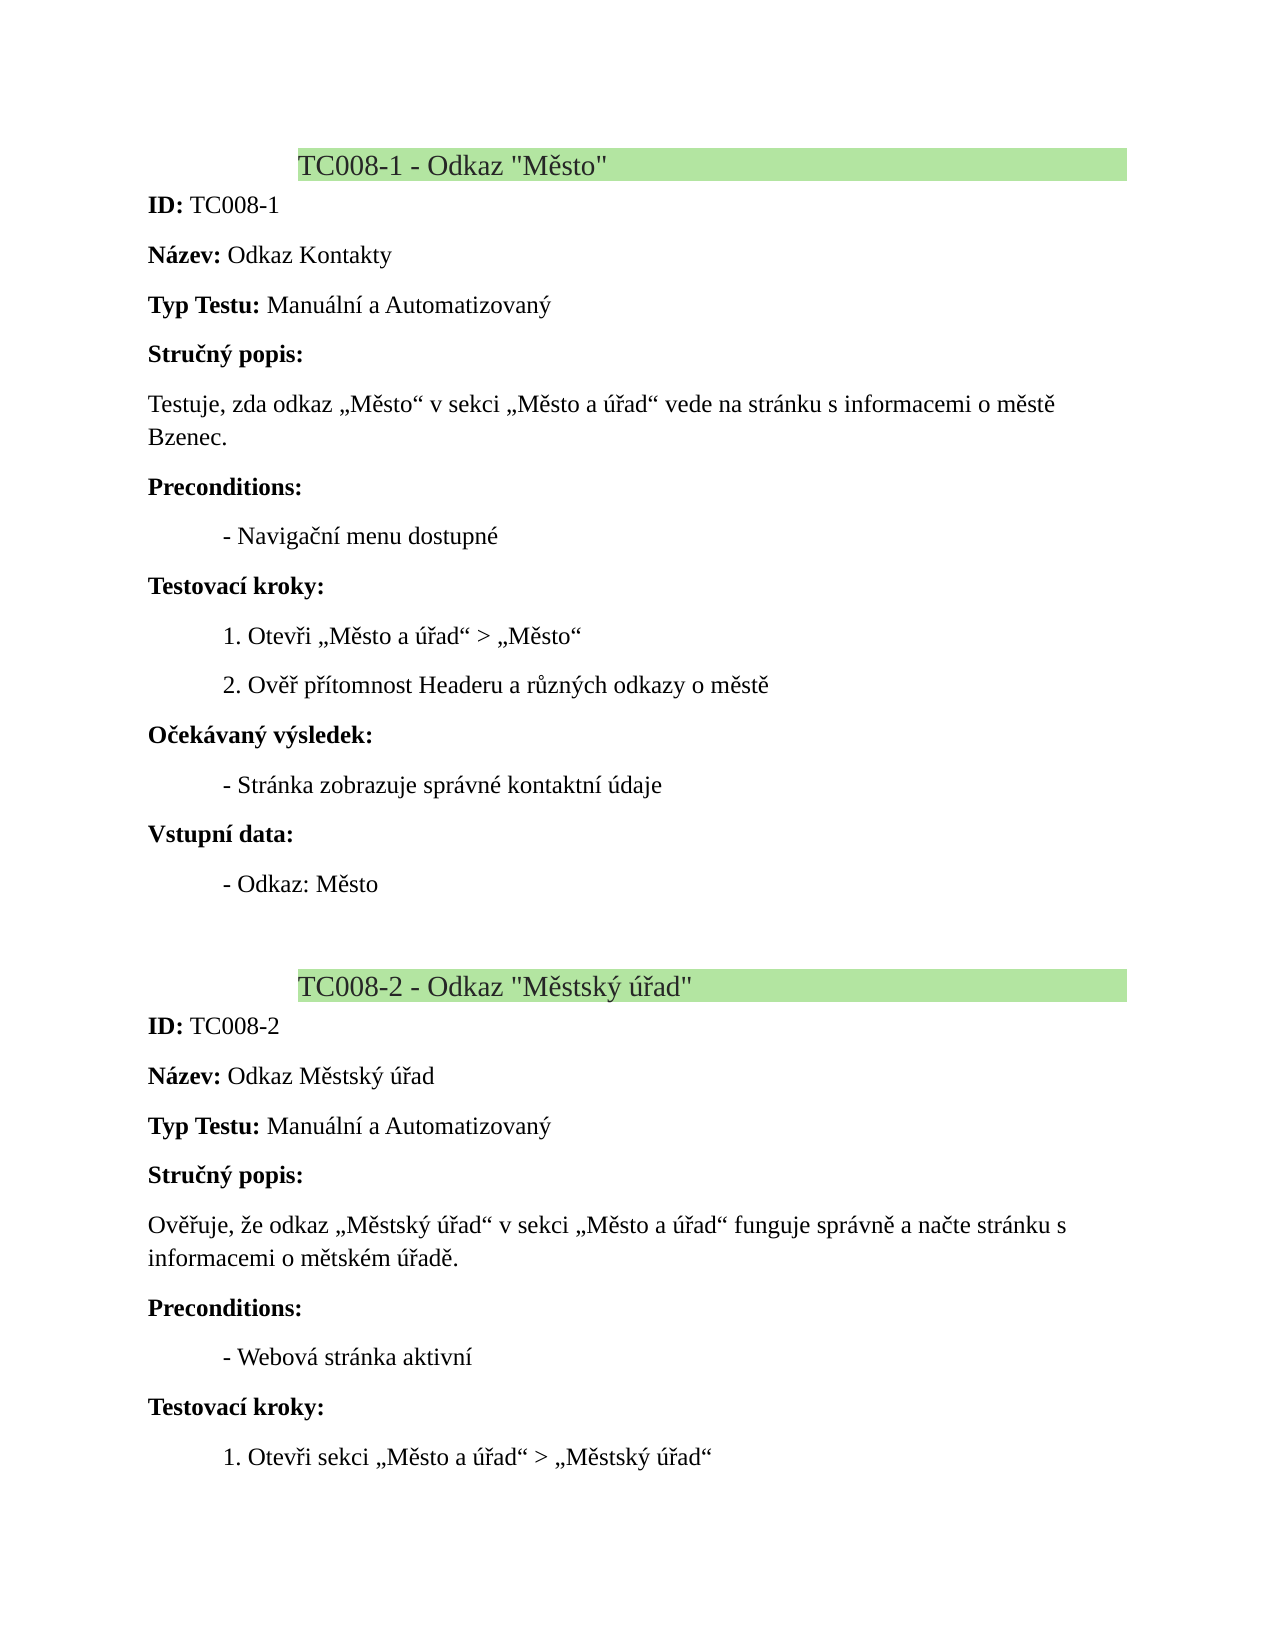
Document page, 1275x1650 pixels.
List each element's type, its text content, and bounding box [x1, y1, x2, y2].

text Ověřuje, že odkaz „Městský úřad“ v sekci „Město a úřad“ funguje správně a načte stránku s informacemi o mětském úřadě. [148, 1210, 1127, 1272]
text Testovací kroky: [148, 571, 1127, 600]
text Testuje, zda odkaz „Město“ v sekci „Město a úřad“ vede na stránku s informacemi o městě Bzenec. [148, 389, 1127, 451]
text Testovací kroky: [148, 1392, 1127, 1421]
text Vstupní data: [148, 819, 1127, 848]
text Preconditions: [148, 472, 1127, 501]
text 1. Otevři sekci „Město a úřad“ > „Městský úřad“ [148, 1442, 1127, 1471]
text - Stránka zobrazuje správné kontaktní údaje [148, 770, 1127, 799]
text Stručný popis: [148, 339, 1127, 368]
text ID: TC008-1 [148, 190, 1127, 219]
subtitle TC008-1 - Odkaz "Město" [298, 148, 1127, 181]
text Název: Odkaz Kontakty [148, 240, 1127, 269]
text Typ Testu: Manuální a Automatizovaný [148, 290, 1127, 318]
text Název: Odkaz Městský úřad [148, 1061, 1127, 1090]
text 1. Otevři „Město a úřad“ > „Město“ [148, 621, 1127, 649]
text - Odkaz: Město [148, 869, 1127, 898]
text - Navigační menu dostupné [148, 521, 1127, 550]
text 2. Ověř přítomnost Headeru a různých odkazy o městě [148, 671, 1127, 699]
text Stručný popis: [148, 1160, 1127, 1189]
text Preconditions: [148, 1293, 1127, 1322]
text - Webová stránka aktivní [148, 1342, 1127, 1371]
text Typ Testu: Manuální a Automatizovaný [148, 1111, 1127, 1139]
subtitle TC008-2 - Odkaz "Městský úřad" [298, 969, 1127, 1002]
text ID: TC008-2 [148, 1011, 1127, 1040]
text Očekávaný výsledek: [148, 720, 1127, 749]
